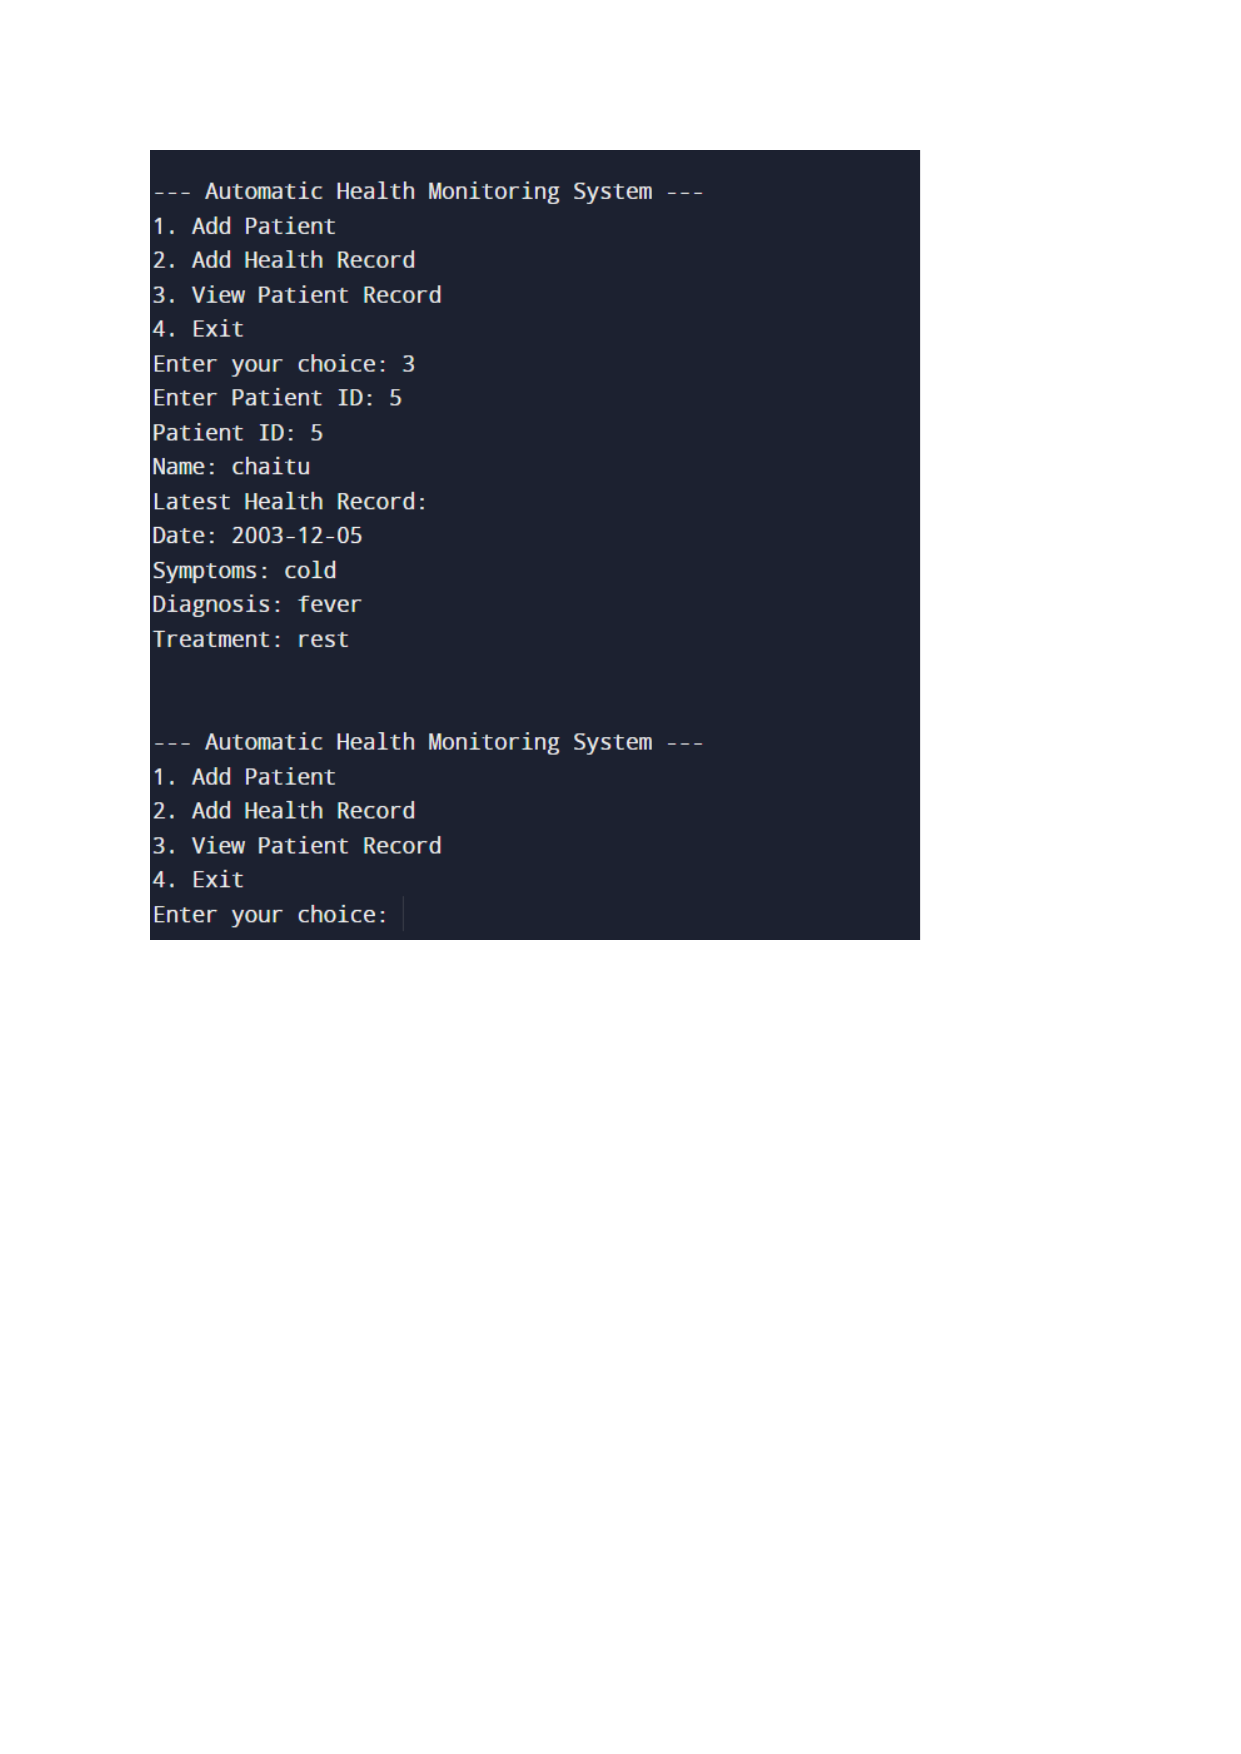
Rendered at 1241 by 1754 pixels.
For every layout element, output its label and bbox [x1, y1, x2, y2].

picture [150, 150, 921, 940]
